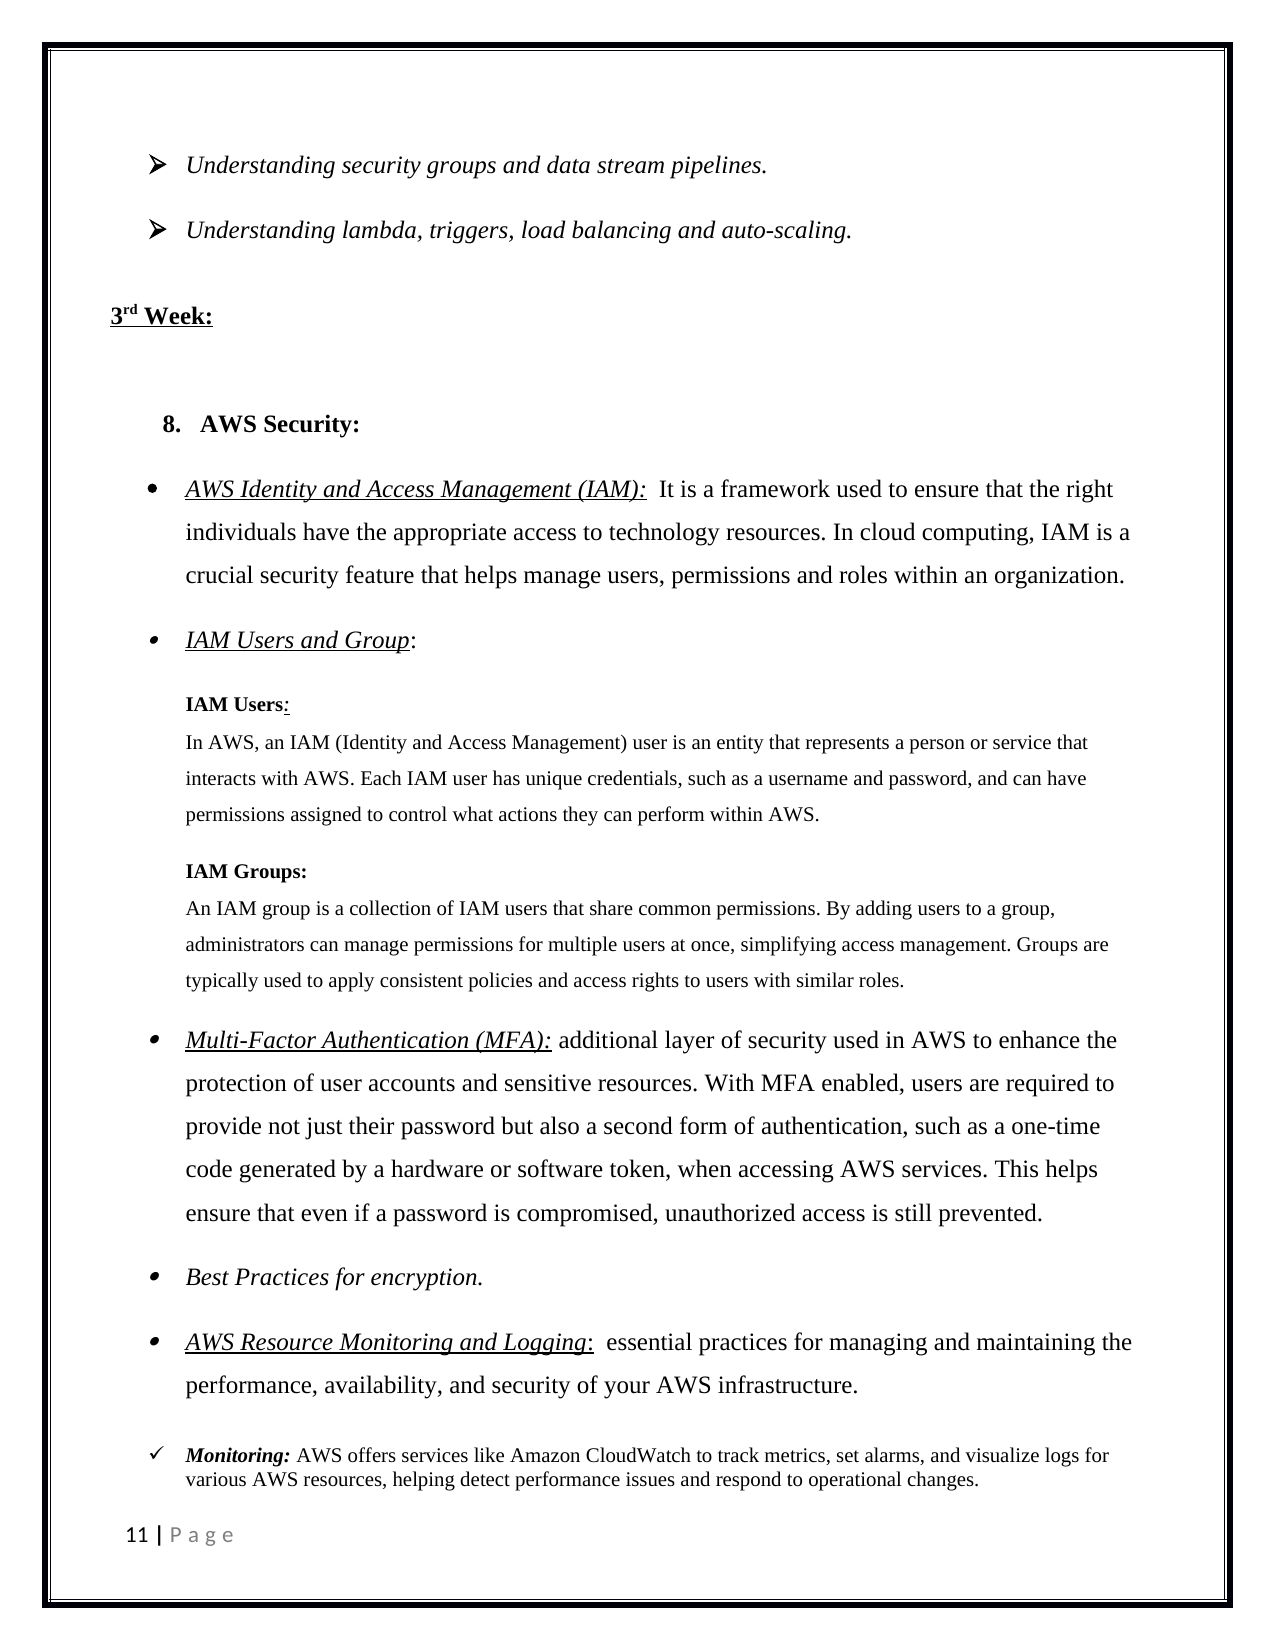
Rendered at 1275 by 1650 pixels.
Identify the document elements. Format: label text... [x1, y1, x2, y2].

list Monitoring: AWS offers services like Amazon CloudWatch to track metrics, set alarms, and visualize logs for various AWS resources, helping detect performance issues and respond to operational changes. [148, 1443, 1150, 1491]
text 3rd Week: [110, 301, 1150, 330]
list AWS Resource Monitoring and Logging: essential practices for managing and maintaining the performance, availability, and security of your AWS infrastructure. [148, 1327, 1150, 1399]
list IAM Users: In AWS, an IAM (Identity and Access Management) user is an entity that represents a person or service that interacts with AWS. Each IAM user has unique credentials, such as a username and password, and can have permissions assigned to control what actions they can perform within AWS. [185, 689, 1150, 826]
list Best Practices for encryption. [148, 1262, 1150, 1291]
list Multi-Factor Authentication (MFA): additional layer of security used in AWS to enhance the protection of user accounts and sensitive resources. With MFA enabled, users are required to provide not just their password but also a second form of authentication, such as a one-time code generated by a hardware or software token, when accessing AWS services. This helps ensure that even if a password is compromised, unauthorized access is still prevented. [148, 1025, 1150, 1226]
list Understanding security groups and data stream pipelines. [148, 150, 1150, 179]
list IAM Users and Group: [148, 625, 1150, 653]
list Understanding lambda, triggers, load balancing and auto-scaling. [148, 215, 1150, 243]
list AWS Security: [162, 409, 1150, 438]
list IAM Groups: An IAM group is a collection of IAM users that share common permissions. By adding users to a group, administrators can manage permissions for multiple users at once, simplifying access management. Groups are typically used to apply consistent policies and access rights to users with similar roles. [185, 859, 1150, 992]
list AWS Identity and Access Management (IAM): It is a framework used to ensure that the right individuals have the appropriate access to technology resources. In cloud computing, IAM is a crucial security feature that helps manage users, permissions and roles within an organization. [148, 474, 1150, 589]
